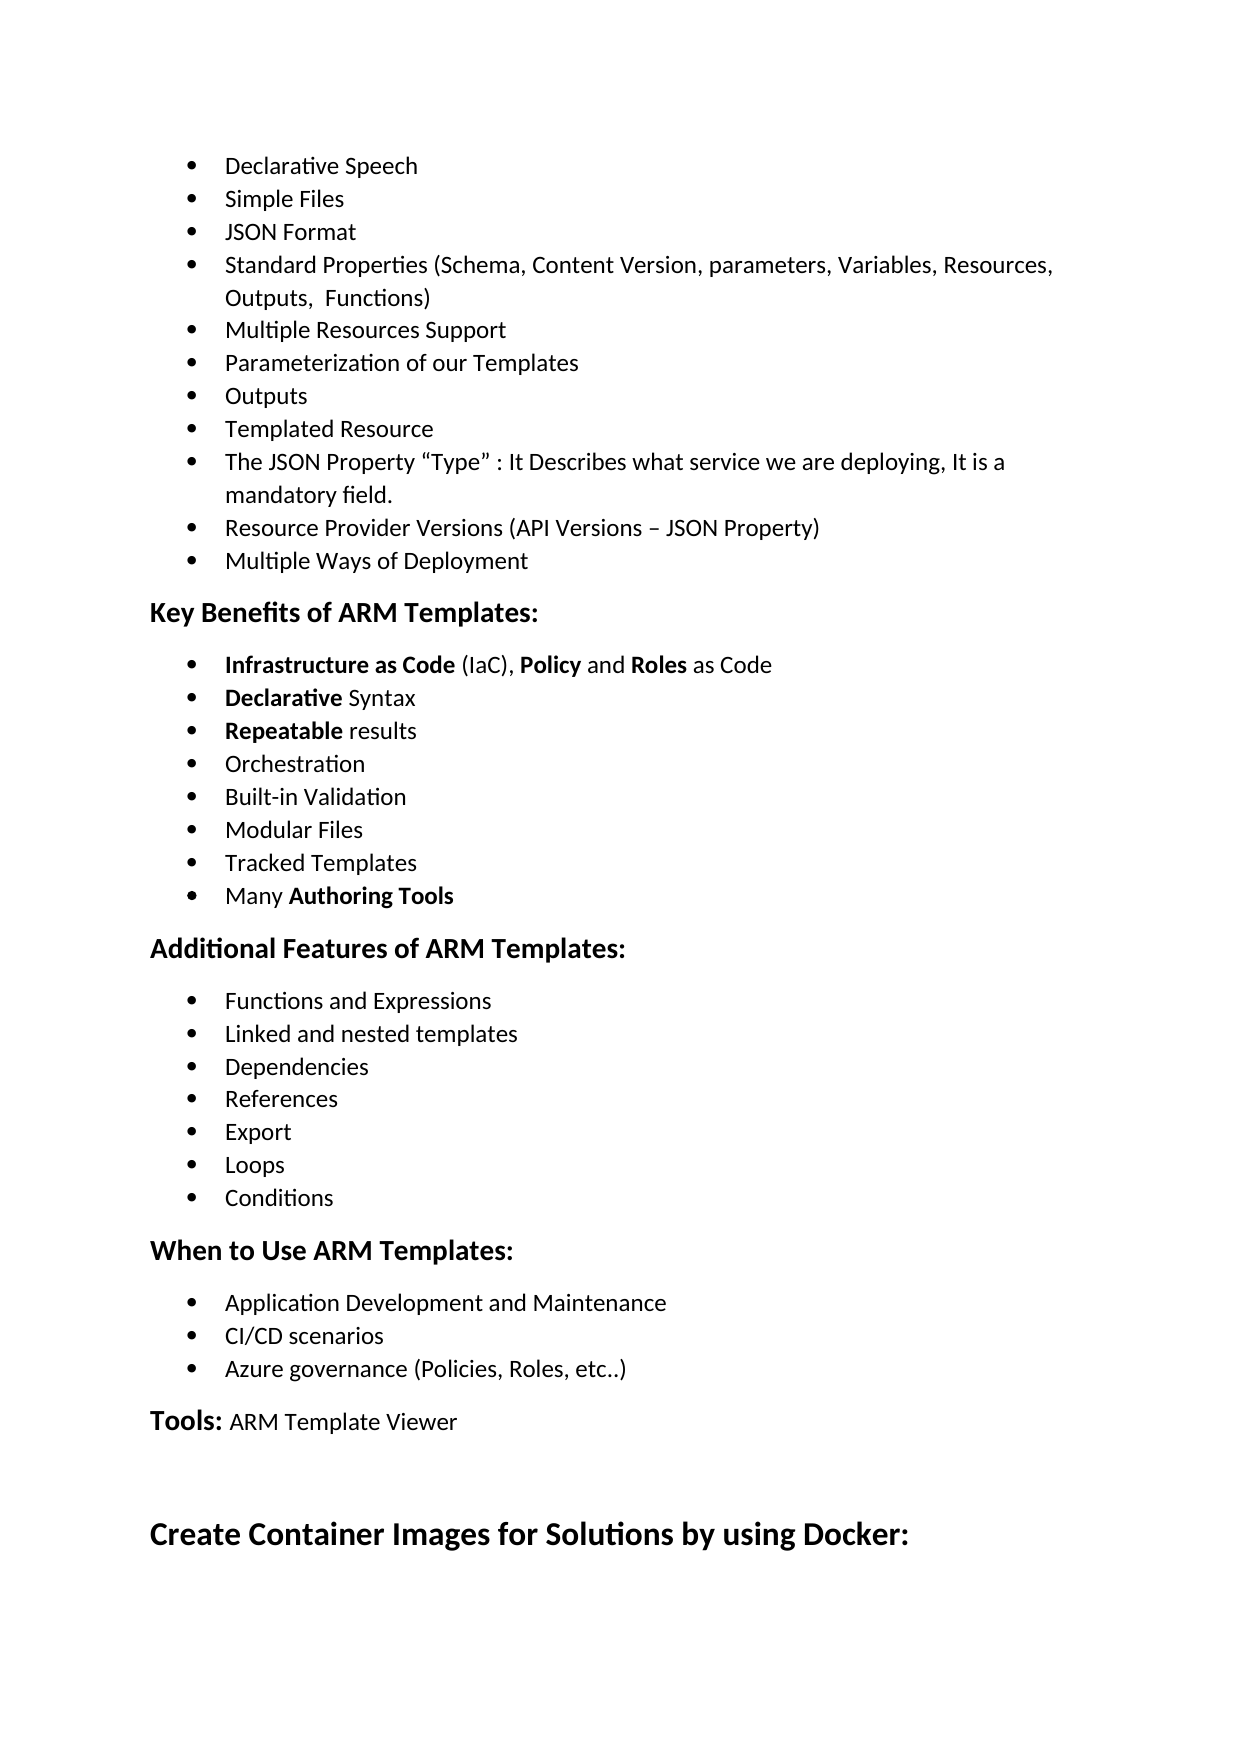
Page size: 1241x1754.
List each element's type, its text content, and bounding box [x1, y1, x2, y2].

list Standard Properties (Schema, Content Version, parameters, Variables, Resources, Outputs, Functions) [187, 249, 1090, 312]
list Dependencies [187, 1051, 1090, 1081]
list Parameterization of our Templates [187, 347, 1090, 378]
list Multiple Ways of Deployment [187, 545, 1090, 576]
text Key Benefits of ARM Templates: [150, 594, 1090, 630]
list Built-in Validation [187, 781, 1090, 812]
list Outputs [187, 380, 1090, 411]
text Tools: ARM Template Viewer [150, 1402, 1090, 1438]
list Simple Files [187, 183, 1090, 213]
list Tracked Templates [187, 847, 1090, 878]
text Create Container Images for Solutions by using Docker: [150, 1513, 1090, 1553]
list Linked and nested templates [187, 1018, 1090, 1048]
list References [187, 1083, 1090, 1114]
list Infrastructure as Code (IaC), Policy and Roles as Code [187, 650, 1090, 680]
list Application Development and Maintenance [187, 1287, 1090, 1317]
list Declarative Speech [187, 150, 1090, 181]
list Many Authoring Tools [187, 880, 1090, 911]
list The JSON Property “Type” : It Describes what service we are deploying, It is a mandatory field. [187, 446, 1090, 510]
list JSON Format [187, 216, 1090, 246]
text Additional Features of ARM Templates: [150, 930, 1090, 965]
text When to Use ARM Templates: [150, 1232, 1090, 1267]
list Declarative Syntax [187, 683, 1090, 713]
list Multiple Resources Support [187, 314, 1090, 345]
list Export [187, 1116, 1090, 1147]
list CI/CD scenarios [187, 1320, 1090, 1350]
list Templated Resource [187, 413, 1090, 444]
list Orchestration [187, 748, 1090, 779]
list Conditions [187, 1182, 1090, 1213]
list Modular Files [187, 814, 1090, 845]
list Resource Provider Versions (API Versions – JSON Property) [187, 512, 1090, 543]
list Functions and Expressions [187, 985, 1090, 1015]
list Repeatable results [187, 716, 1090, 746]
list Loops [187, 1149, 1090, 1180]
list Azure governance (Policies, Roles, etc..) [187, 1353, 1090, 1383]
